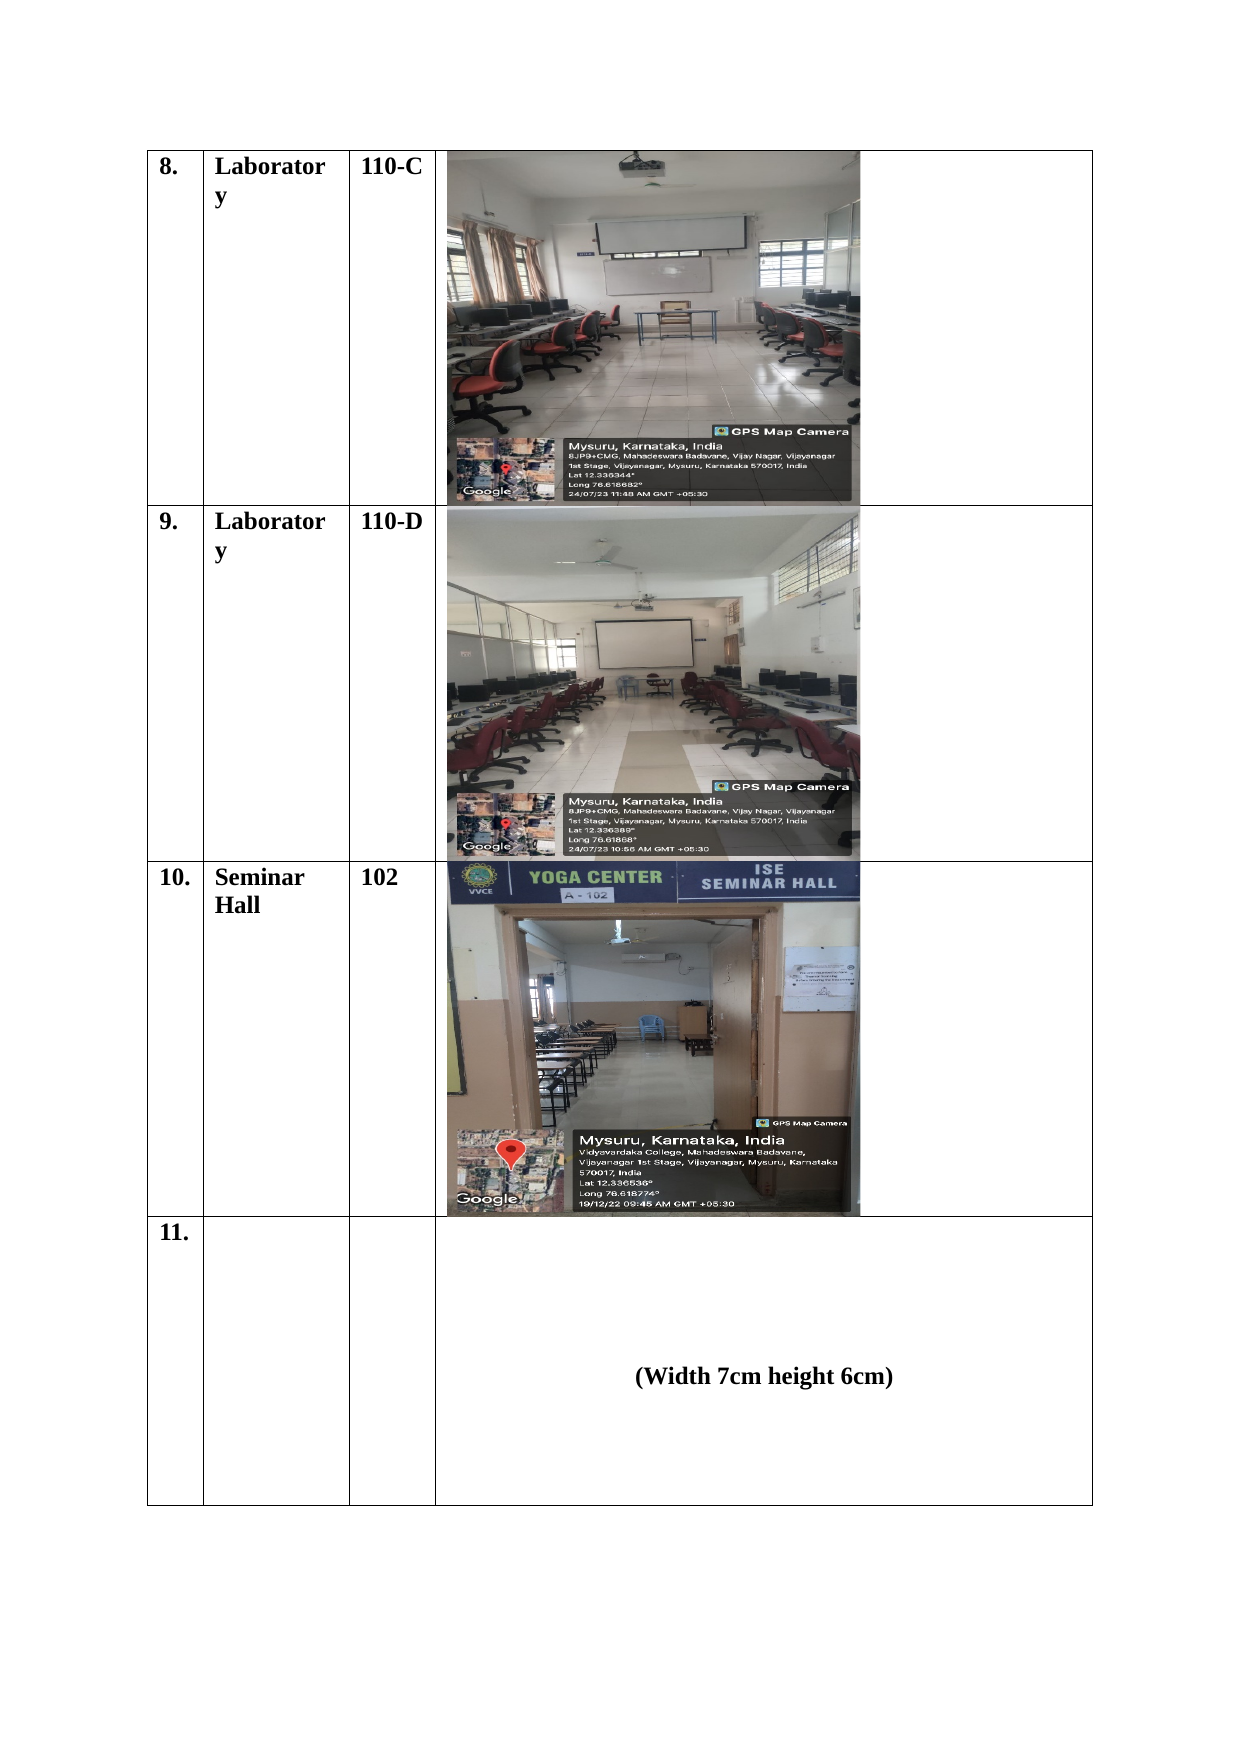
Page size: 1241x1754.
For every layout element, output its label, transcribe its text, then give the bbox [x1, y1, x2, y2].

table_cell [861, 151, 1092, 505]
table_cell [861, 506, 1092, 861]
table_cell [436, 862, 447, 1216]
table_cell [148, 151, 203, 505]
table_cell [436, 506, 447, 861]
table_cell [204, 1217, 349, 1505]
table_cell [148, 506, 203, 861]
picture [447, 151, 861, 1217]
table_cell (Width 7cm height 6cm) [436, 1217, 1092, 1505]
table_cell 110-D [350, 506, 435, 861]
table_cell [350, 1217, 435, 1505]
table_cell Laboratory [204, 506, 349, 861]
table_cell 102 [350, 862, 435, 1216]
table_cell Seminar Hall [204, 862, 349, 1216]
table_cell 110-C [350, 151, 435, 505]
table_cell Laboratory [204, 151, 349, 505]
table_cell [436, 151, 447, 505]
table_cell [861, 862, 1092, 1216]
table_cell [148, 1217, 203, 1505]
table_cell [148, 862, 203, 1216]
